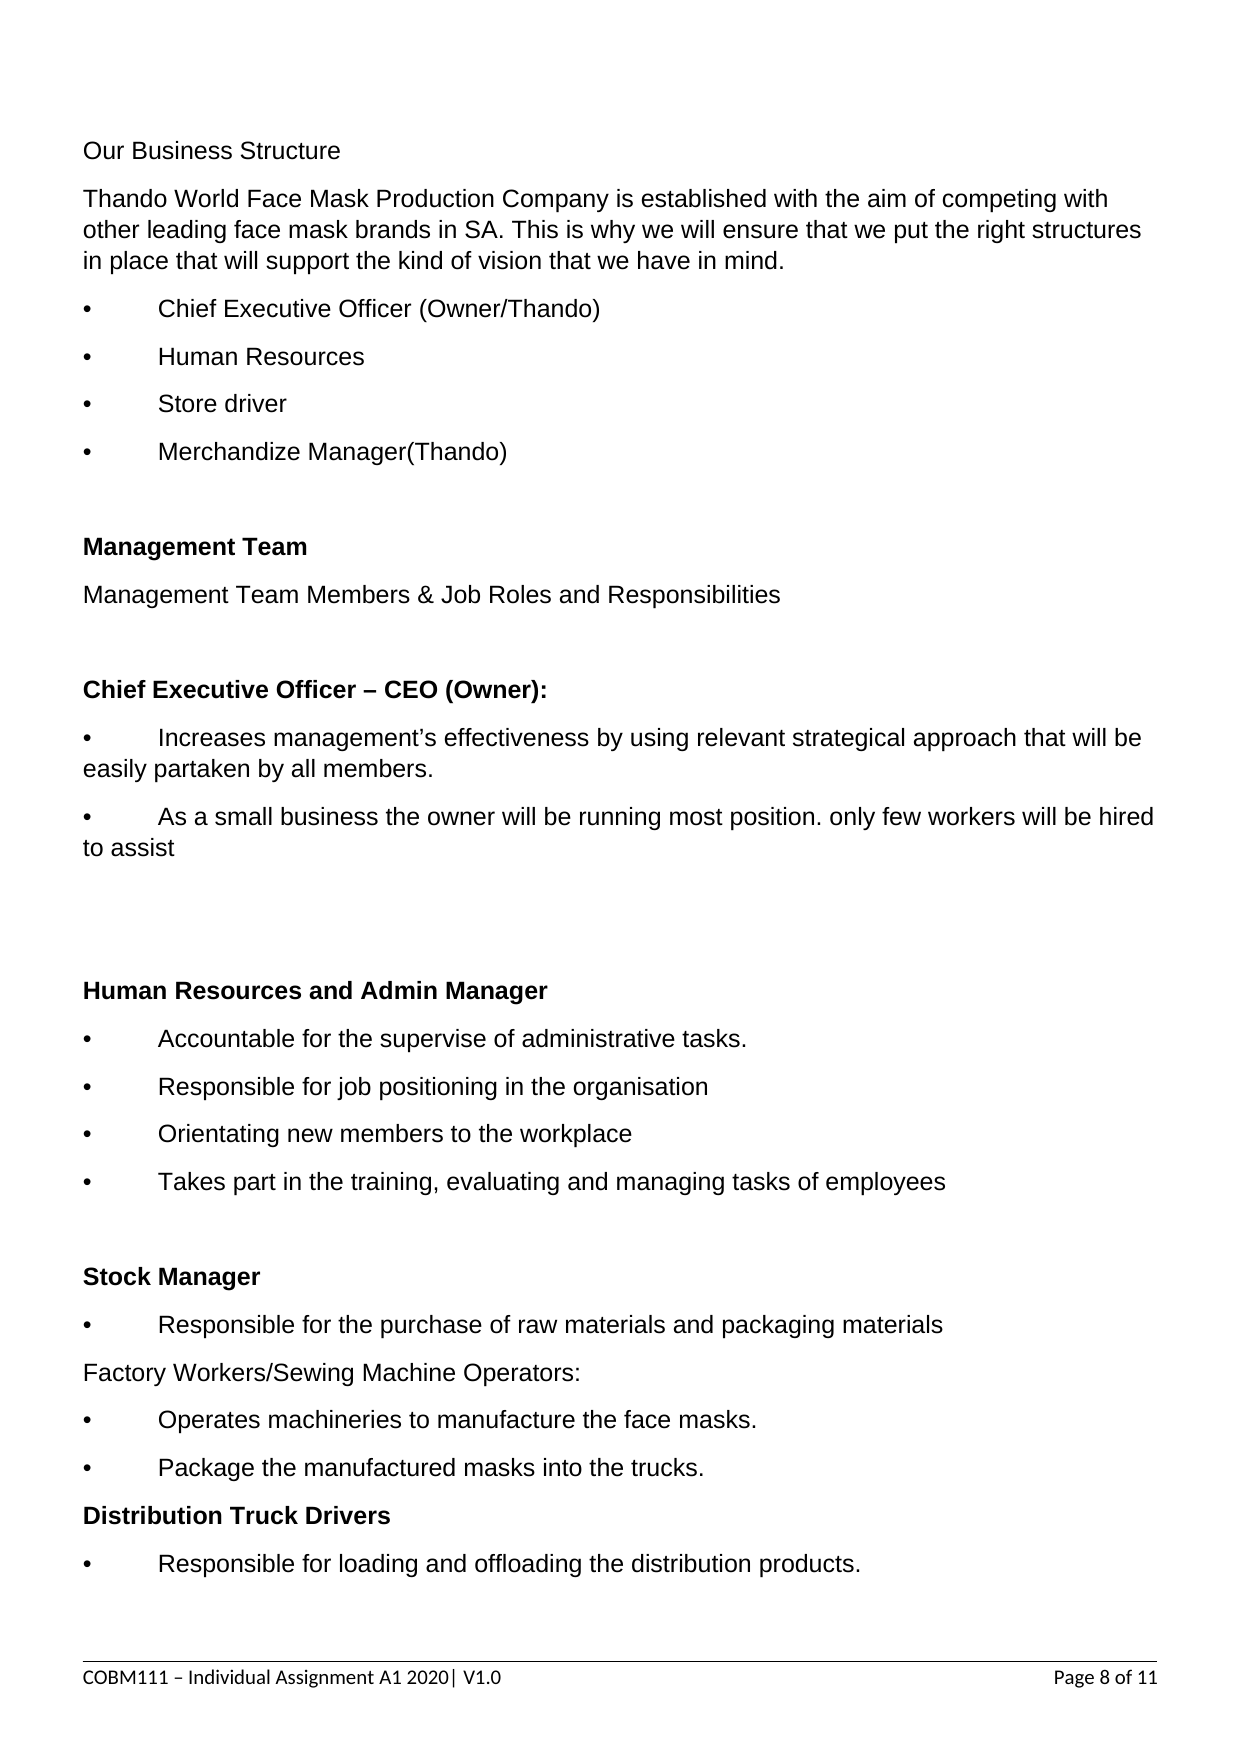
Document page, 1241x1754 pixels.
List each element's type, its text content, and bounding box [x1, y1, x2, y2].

text • Responsible for loading and offloading the distribution products. [83, 1549, 1157, 1577]
subtitle Our Business Structure [83, 136, 1157, 165]
text • Package the manufactured masks into the trucks. [83, 1453, 1157, 1482]
text • Accountable for the supervise of administrative tasks. [83, 1024, 1157, 1053]
text • Operates machineries to manufacture the face masks. [83, 1406, 1157, 1434]
text Stock Manager [83, 1262, 1157, 1291]
text Thando World Face Mask Production Company is established with the aim of competing with other leading face mask brands in SA. This is why we will ensure that we put the right structures in place that will support the kind of vision that we have in mind. [83, 184, 1157, 275]
subtitle Management Team [83, 532, 1157, 561]
text • Merchandize Manager(Thando) [83, 437, 1157, 466]
text • As a small business the owner will be running most position. only few workers will be hired to assist [83, 802, 1157, 862]
text Human Resources and Admin Manager [83, 976, 1157, 1005]
text • Takes part in the training, evaluating and managing tasks of employees [83, 1167, 1157, 1196]
text • Chief Executive Officer (Owner/Thando) [83, 294, 1157, 323]
text • Responsible for the purchase of raw materials and packaging materials [83, 1310, 1157, 1339]
text • Increases management’s effectiveness by using relevant strategical approach that will be easily partaken by all members. [83, 723, 1157, 783]
text • Store driver [83, 389, 1157, 418]
text Distribution Truck Drivers [83, 1501, 1157, 1530]
text • Orientating new members to the workplace [83, 1119, 1157, 1148]
subtitle Management Team Members & Job Roles and Responsibilities [83, 580, 1157, 609]
text Factory Workers/Sewing Machine Operators: [83, 1358, 1157, 1387]
text Chief Executive Officer – CEO (Owner): [83, 676, 1157, 704]
text • Human Resources [83, 342, 1157, 370]
text • Responsible for job positioning in the organisation [83, 1072, 1157, 1100]
